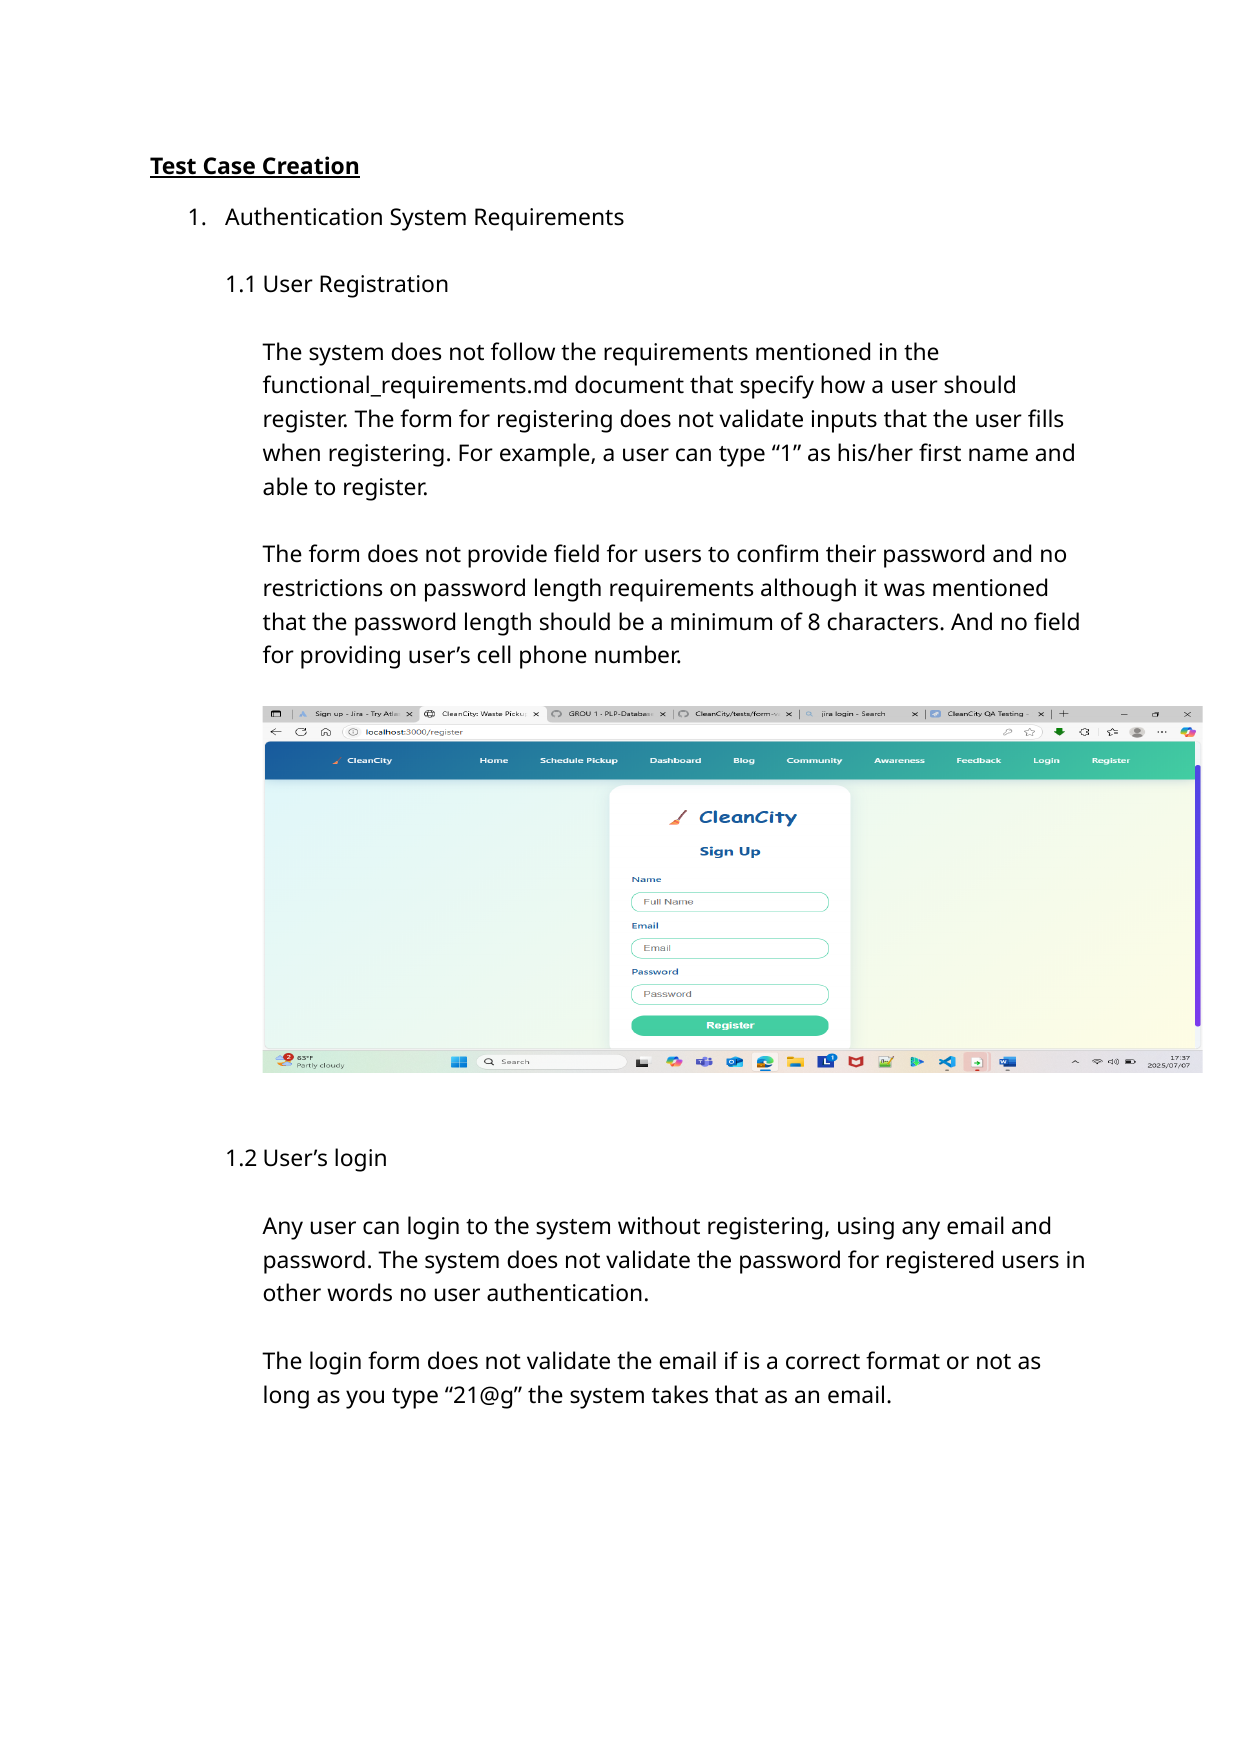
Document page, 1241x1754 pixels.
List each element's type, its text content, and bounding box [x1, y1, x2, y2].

picture [262, 706, 1203, 1073]
list The system does not follow the requirements mentioned in the functional_requirements.md document that specify how a user should register. The form for registering does not validate inputs that the user fills when registering. For example, a user can type “1” as his/her first name and able to register. [262, 335, 1090, 502]
list User’s login [225, 1142, 1090, 1173]
list The login form does not validate the email if is a correct format or not as long as you type “21@g” the system takes that as an email. [262, 1345, 1090, 1410]
list Any user can login to the system without registering, using any email and password. The system does not validate the password for registered users in other words no user authentication. [262, 1210, 1090, 1308]
text Test Case Creation [150, 150, 1090, 181]
list User Registration [225, 268, 1090, 299]
list The form does not provide field for users to confirm their password and no restrictions on password length requirements although it was mentioned that the password length should be a minimum of 8 characters. And no field for providing user’s cell phone number. [262, 538, 1090, 670]
list Authentication System Requirements [187, 200, 1090, 232]
